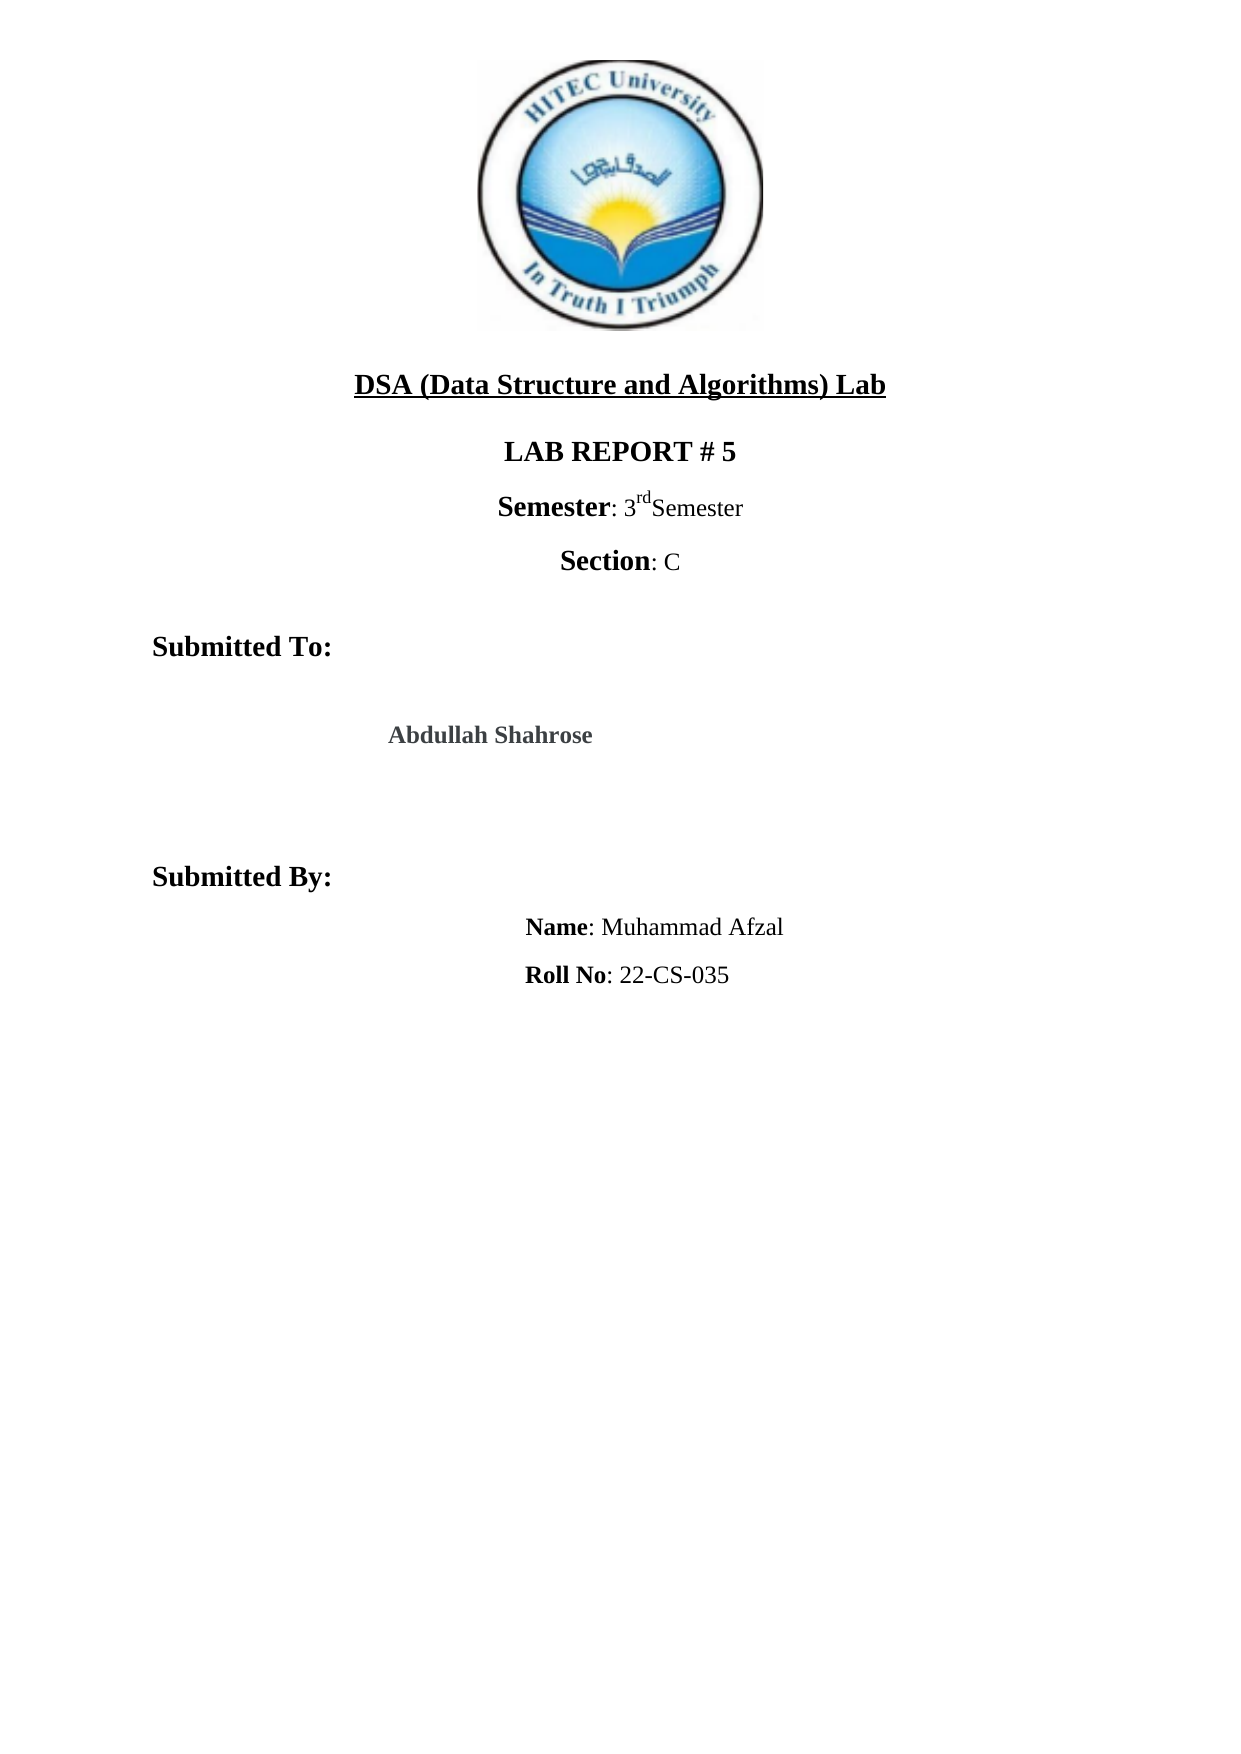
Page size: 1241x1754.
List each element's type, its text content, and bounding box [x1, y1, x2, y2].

text Abdullah Shahrose [375, 720, 1165, 749]
text Semester: 3rdSemester [75, 487, 1165, 523]
text Submitted By: [152, 859, 1165, 893]
text Roll No: 22-CS-035 [150, 961, 1165, 989]
text Section: C [75, 543, 1165, 576]
text Name: Muhammad Afzal [525, 912, 1165, 941]
picture [477, 60, 764, 331]
text Submitted To: [152, 629, 1165, 663]
text DSA (Data Structure and Algorithms) Lab [75, 367, 1165, 401]
text LAB REPORT # 5 [75, 434, 1165, 467]
